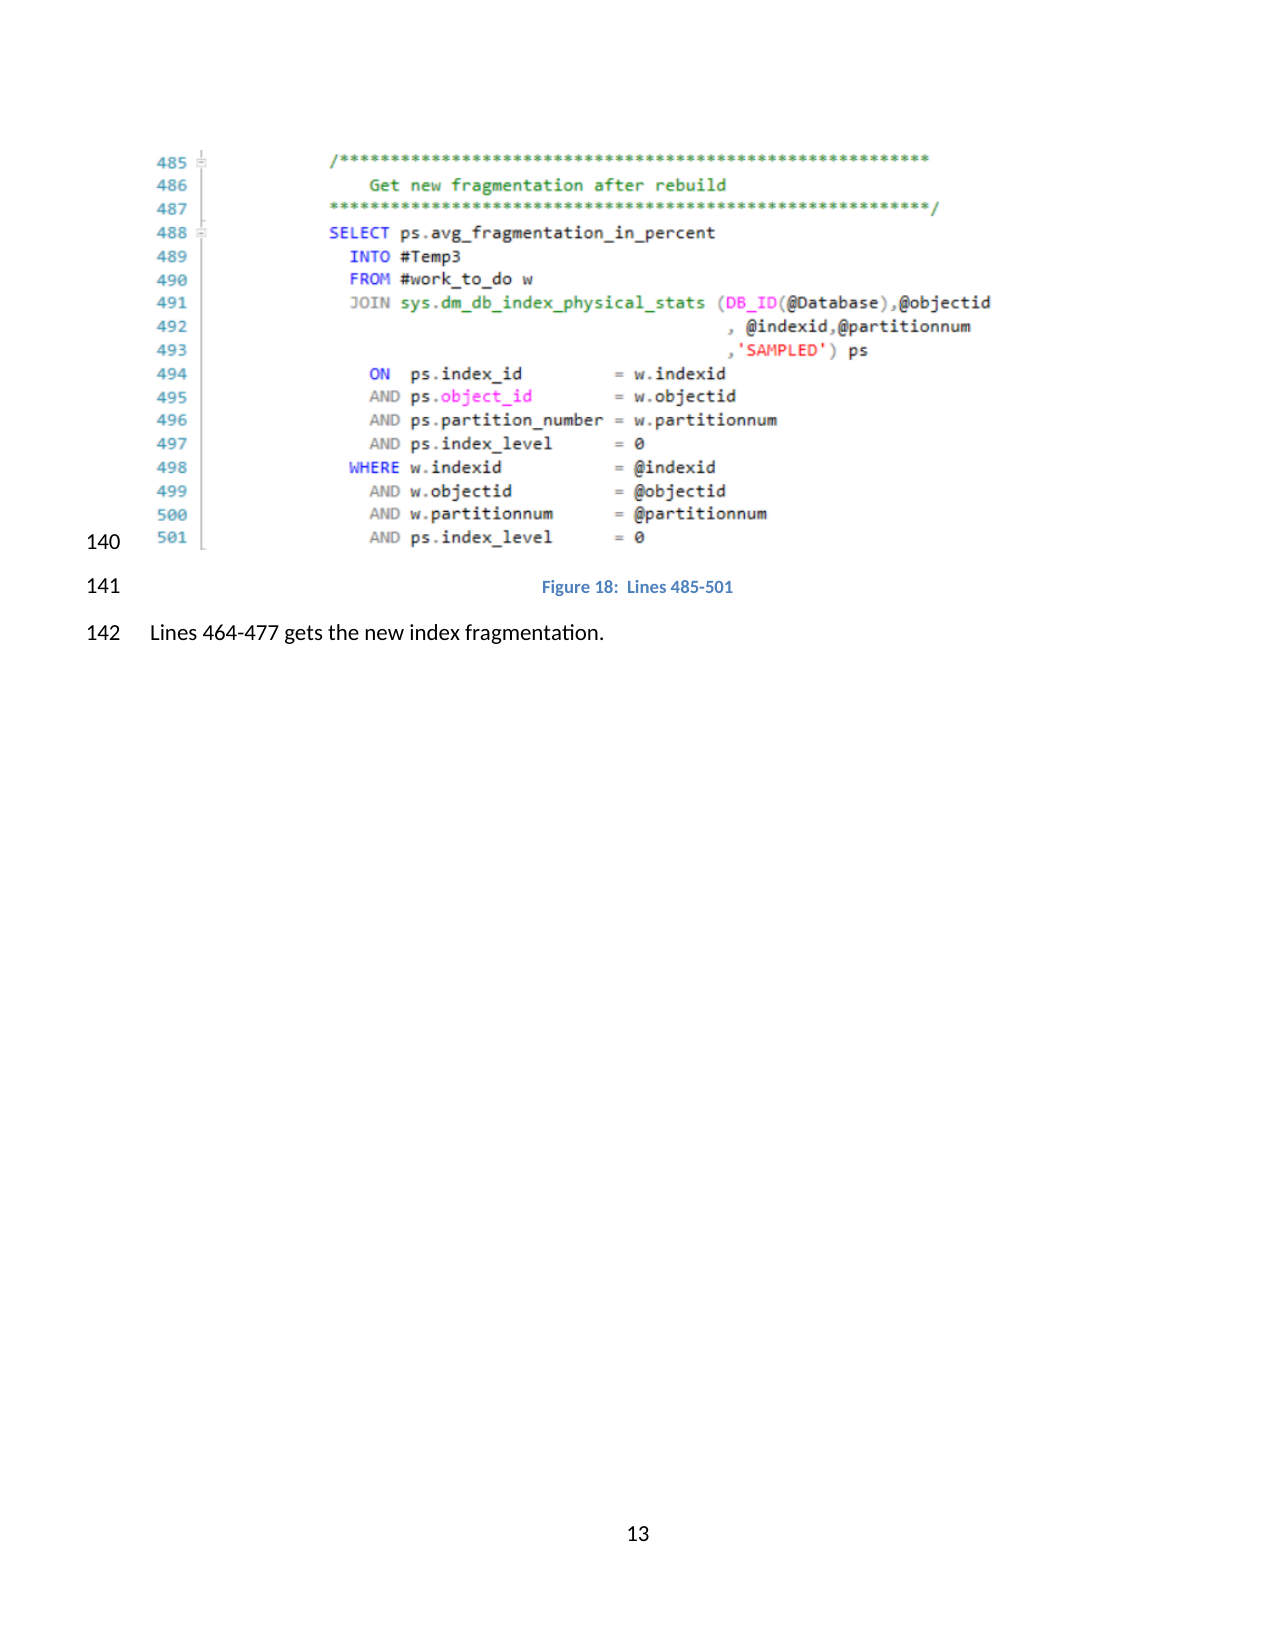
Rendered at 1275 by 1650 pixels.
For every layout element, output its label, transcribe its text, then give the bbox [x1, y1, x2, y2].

text Lines 464-477 gets the new index fragmentation. [150, 618, 1125, 647]
picture [150, 150, 1017, 550]
